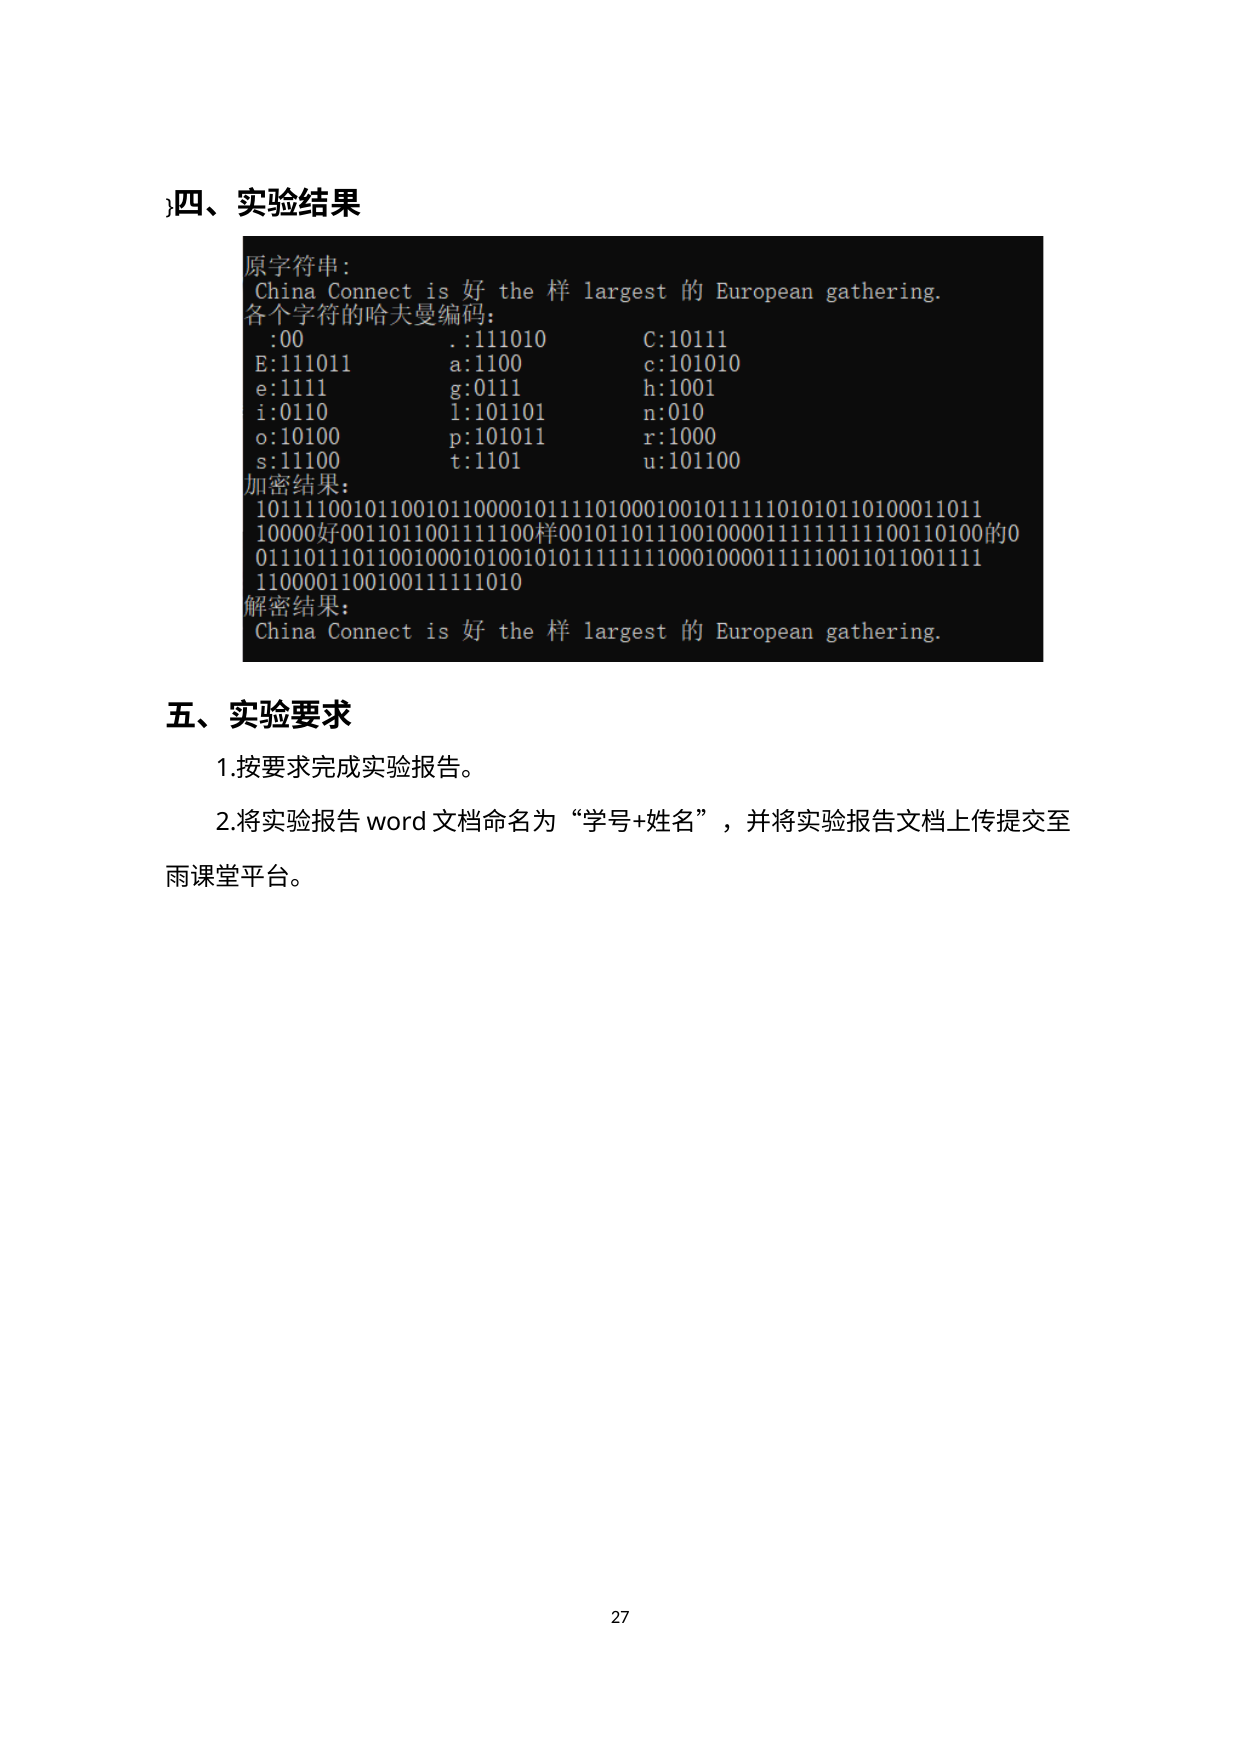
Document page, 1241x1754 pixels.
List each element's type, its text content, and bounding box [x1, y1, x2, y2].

subtitle 五、实验要求 [165, 690, 1075, 735]
text 1.按要求完成实验报告。 [165, 747, 1075, 784]
subtitle }四、实验结果 [165, 178, 1075, 223]
picture [242, 236, 1044, 662]
text 2.将实验报告word文档命名为“学号+姓名”，并将实验报告文档上传提交至雨课堂平台。 [165, 802, 1075, 892]
